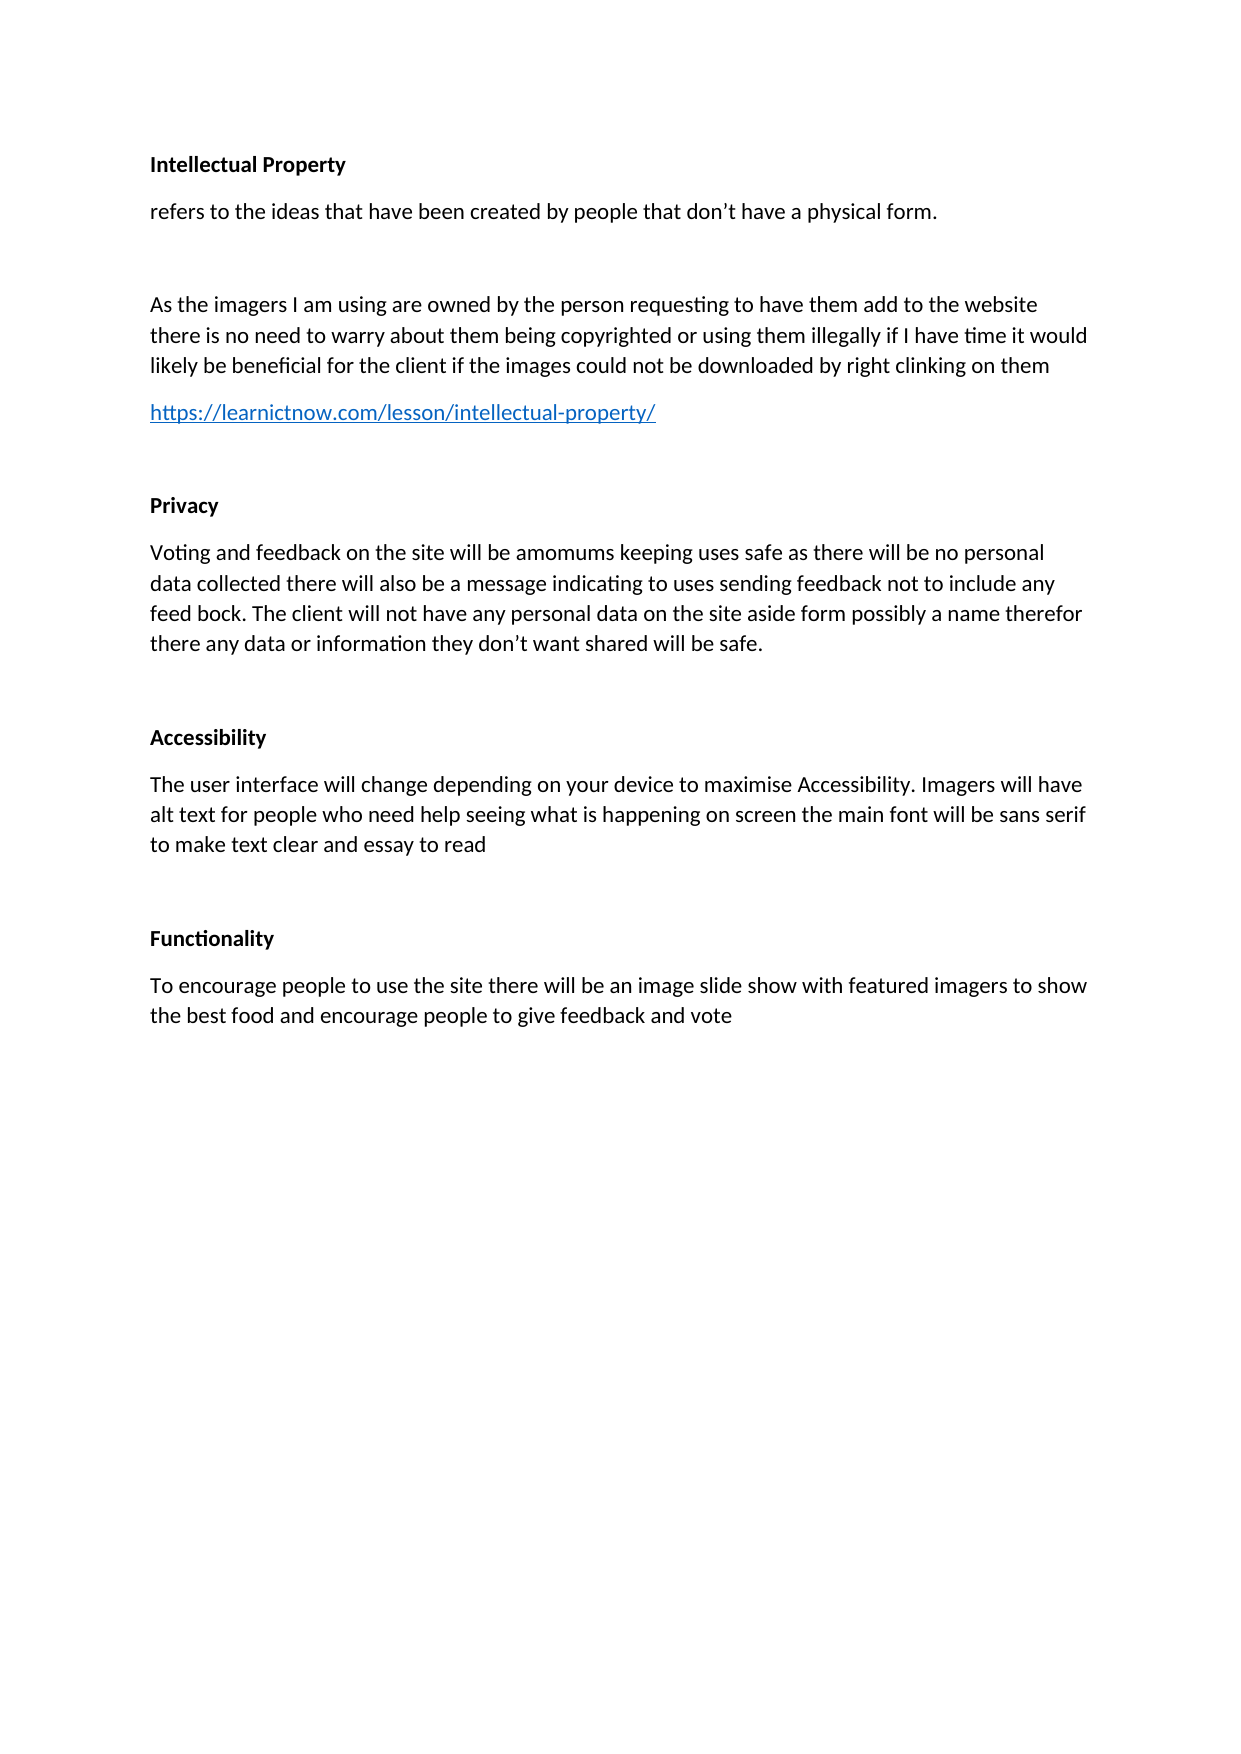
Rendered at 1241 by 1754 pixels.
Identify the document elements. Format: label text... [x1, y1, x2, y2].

text Functionality [150, 924, 1090, 952]
text Intellectual Property [150, 150, 1090, 178]
text Privacy [150, 492, 1090, 520]
text To encourage people to use the site there will be an image slide show with featured imagers to show the best food and encourage people to give feedback and vote [150, 971, 1090, 1029]
text Voting and feedback on the site will be amomums keeping uses safe as there will be no personal data collected there will also be a message indicating to uses sending feedback not to include any feed bock. The client will not have any personal data on the site aside form possibly a name therefor there any data or information they don’t want shared will be safe. [150, 538, 1090, 657]
text refers to the ideas that have been created by people that don’t have a physical form. [150, 197, 1090, 225]
text https://learnictnow.com/lesson/intellectual-property/ [150, 398, 1090, 426]
text Accessibility [150, 723, 1090, 751]
text The user interface will change depending on your device to maximise Accessibility. Imagers will have alt text for people who need help seeing what is happening on screen the main font will be sans serif to make text clear and essay to read [150, 770, 1090, 858]
text As the imagers I am using are owned by the person requesting to have them add to the website there is no need to warry about them being copyrighted or using them illegally if I have time it would likely be beneficial for the client if the images could not be downloaded by right clinking on them [150, 291, 1090, 379]
